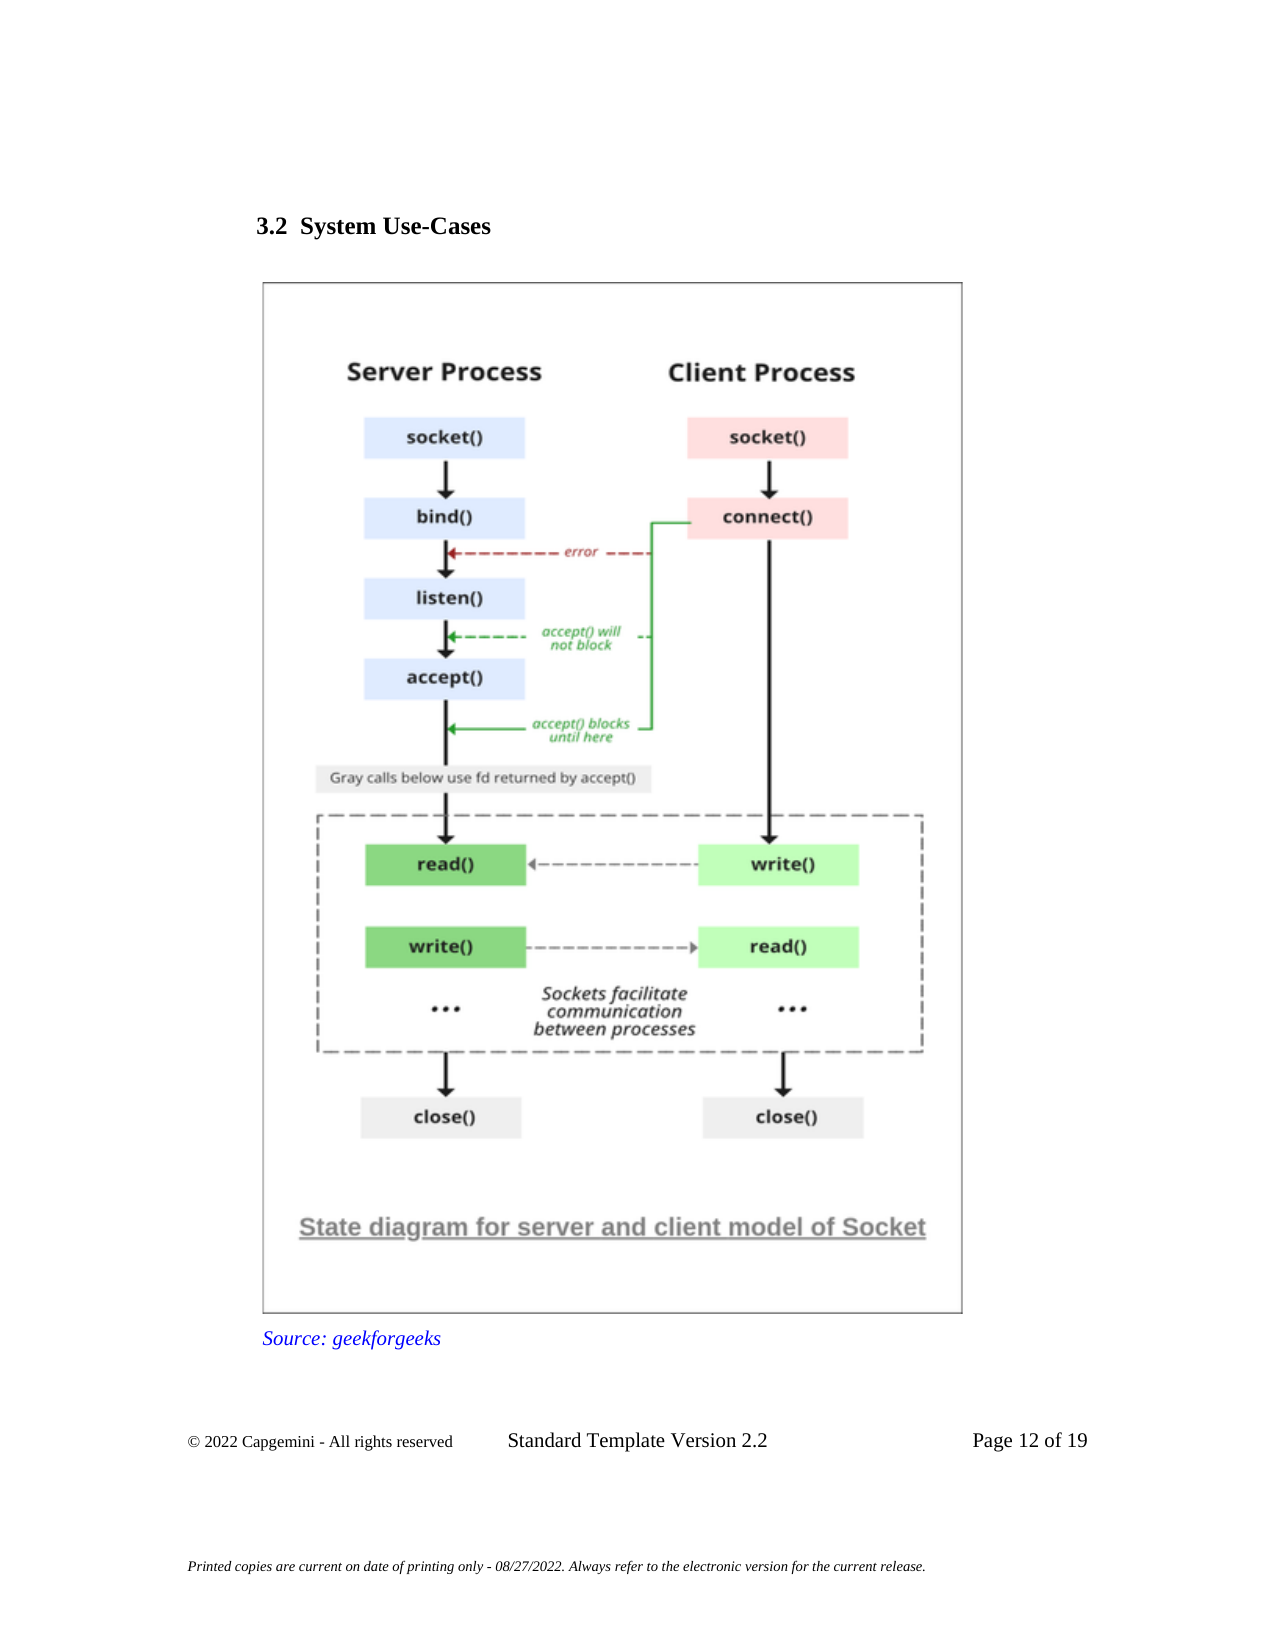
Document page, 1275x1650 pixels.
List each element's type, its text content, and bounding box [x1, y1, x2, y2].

text Source: geekforgeeks [262, 1326, 1087, 1350]
picture [262, 282, 963, 1314]
subtitle 3.2 System Use-Cases [187, 211, 1087, 239]
